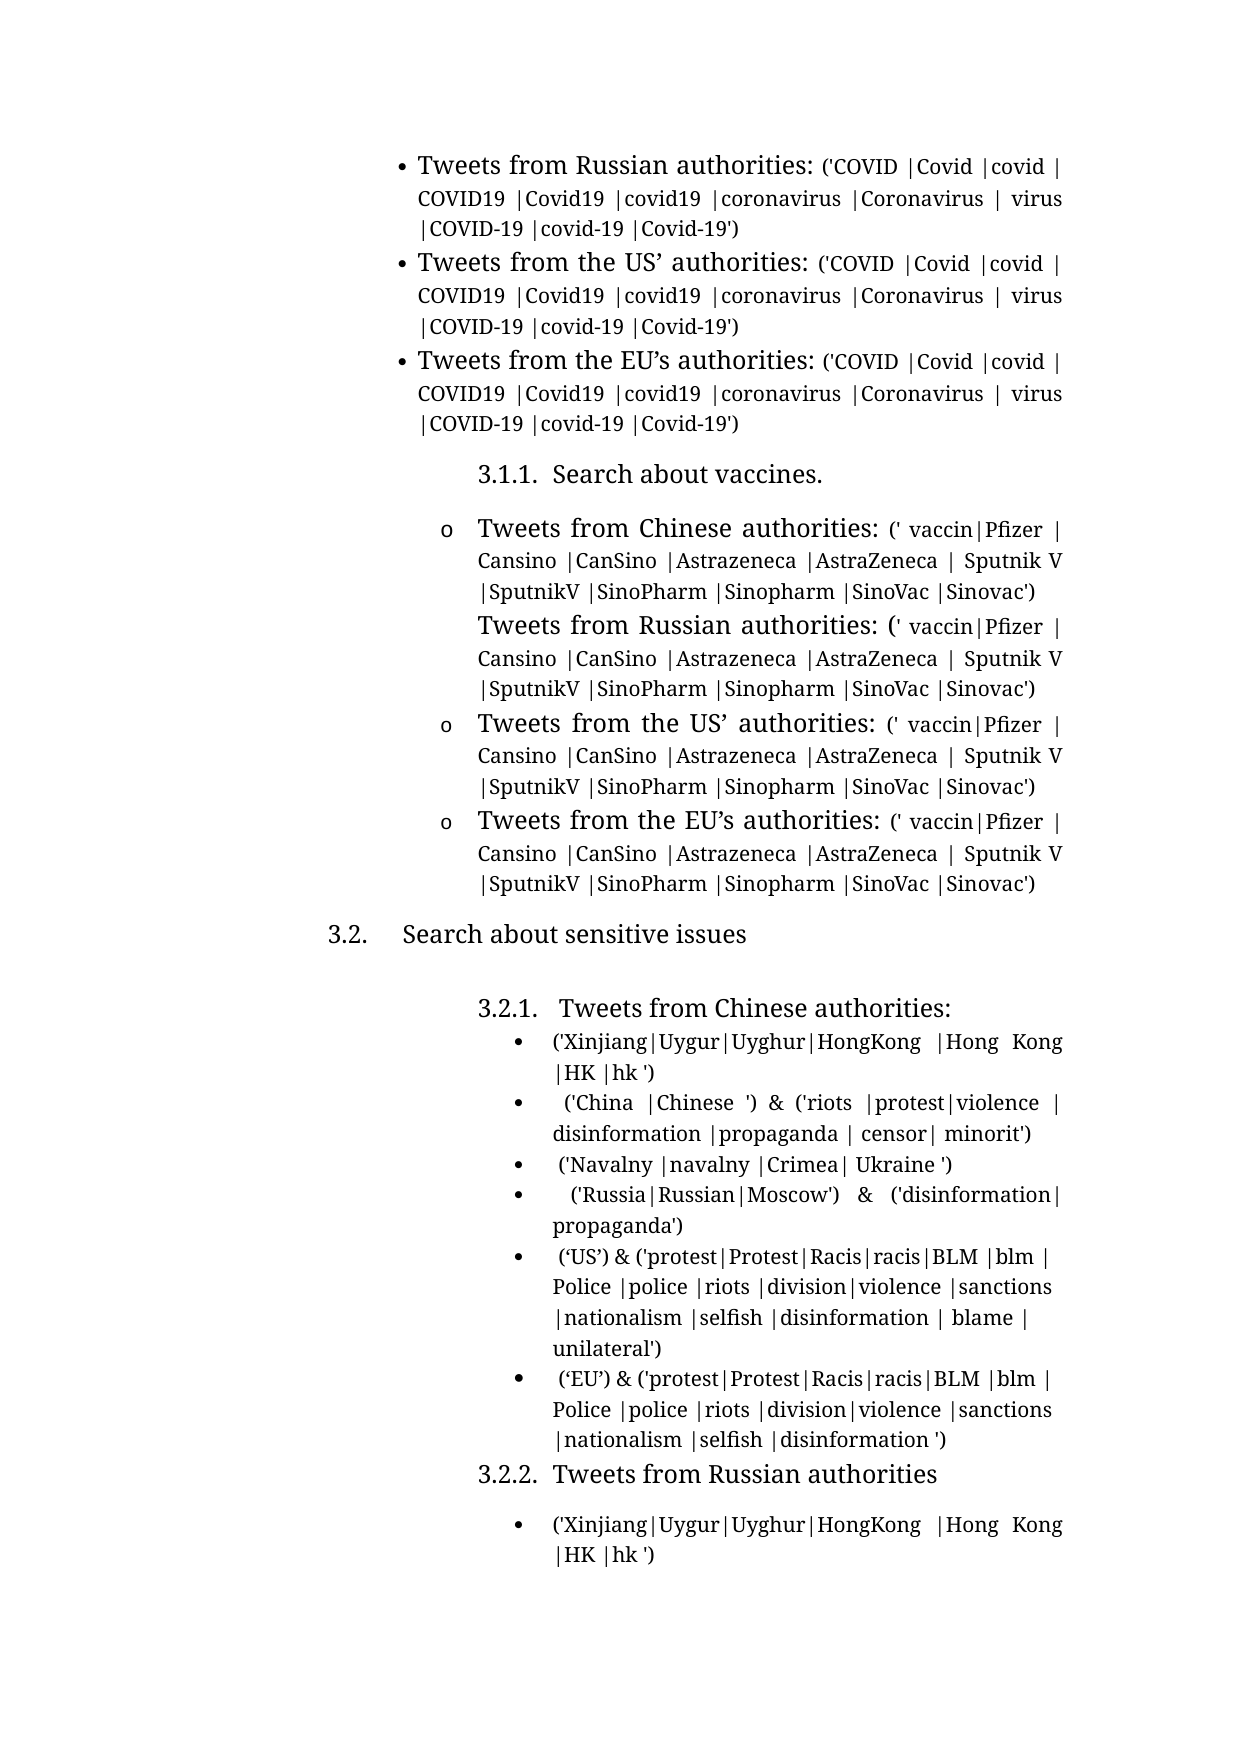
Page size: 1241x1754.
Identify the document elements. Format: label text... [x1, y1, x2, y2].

list ('Russia|Russian|Moscow') & ('disinformation| propaganda') [515, 1181, 1063, 1240]
list Tweets from the US’ authorities: (' vaccin|Pfizer |Cansino |CanSino |Astrazeneca |AstraZeneca | Sputnik V |SputnikV |SinoPharm |Sinopharm |SinoVac |Sinovac') [440, 705, 1063, 801]
list Search about sensitive issues [327, 917, 1063, 951]
list Tweets from the US’ authorities: ('COVID |Covid |covid |COVID19 |Covid19 |covid19 |coronavirus |Coronavirus | virus |COVID-19 |covid-19 |Covid-19') [399, 245, 1063, 340]
list (‘EU’) & ('protest|Protest|Racis|racis|BLM |blm |Police |police |riots |division|violence |sanctions |nationalism |selfish |disinformation ') [515, 1364, 1063, 1454]
list Tweets from Russian authorities [477, 1456, 1063, 1490]
list ('Xinjiang|Uygur|Uyghur|HongKong |Hong Kong |HK |hk ') [515, 1027, 1063, 1086]
list Tweets from Chinese authorities: (' vaccin|Pfizer |Cansino |CanSino |Astrazeneca |AstraZeneca | Sputnik V |SputnikV |SinoPharm |Sinopharm |SinoVac |Sinovac') [440, 510, 1063, 606]
list Tweets from the EU’s authorities: (' vaccin|Pfizer |Cansino |CanSino |Astrazeneca |AstraZeneca | Sputnik V |SputnikV |SinoPharm |Sinopharm |SinoVac |Sinovac') [440, 803, 1063, 898]
text Tweets from Russian authorities: (' vaccin|Pfizer |Cansino |CanSino |Astrazeneca |AstraZeneca | Sputnik V |SputnikV |SinoPharm |Sinopharm |SinoVac |Sinovac') [477, 608, 1063, 703]
list ('Xinjiang|Uygur|Uyghur|HongKong |Hong Kong |HK |hk ') [515, 1510, 1063, 1569]
list ('China |Chinese ') & ('riots |protest|violence |disinformation |propaganda | censor| minorit') [515, 1088, 1063, 1147]
list Search about vaccines. [477, 457, 1063, 491]
list Tweets from Chinese authorities: [477, 990, 1063, 1024]
list ('Navalny |navalny |Crimea| Ukraine ') [515, 1150, 1063, 1178]
list Tweets from Russian authorities: ('COVID |Covid |covid |COVID19 |Covid19 |covid19 |coronavirus |Coronavirus | virus |COVID-19 |covid-19 |Covid-19') [399, 148, 1063, 243]
list Tweets from the EU’s authorities: ('COVID |Covid |covid |COVID19 |Covid19 |covid19 |coronavirus |Coronavirus | virus |COVID-19 |covid-19 |Covid-19') [399, 343, 1063, 438]
